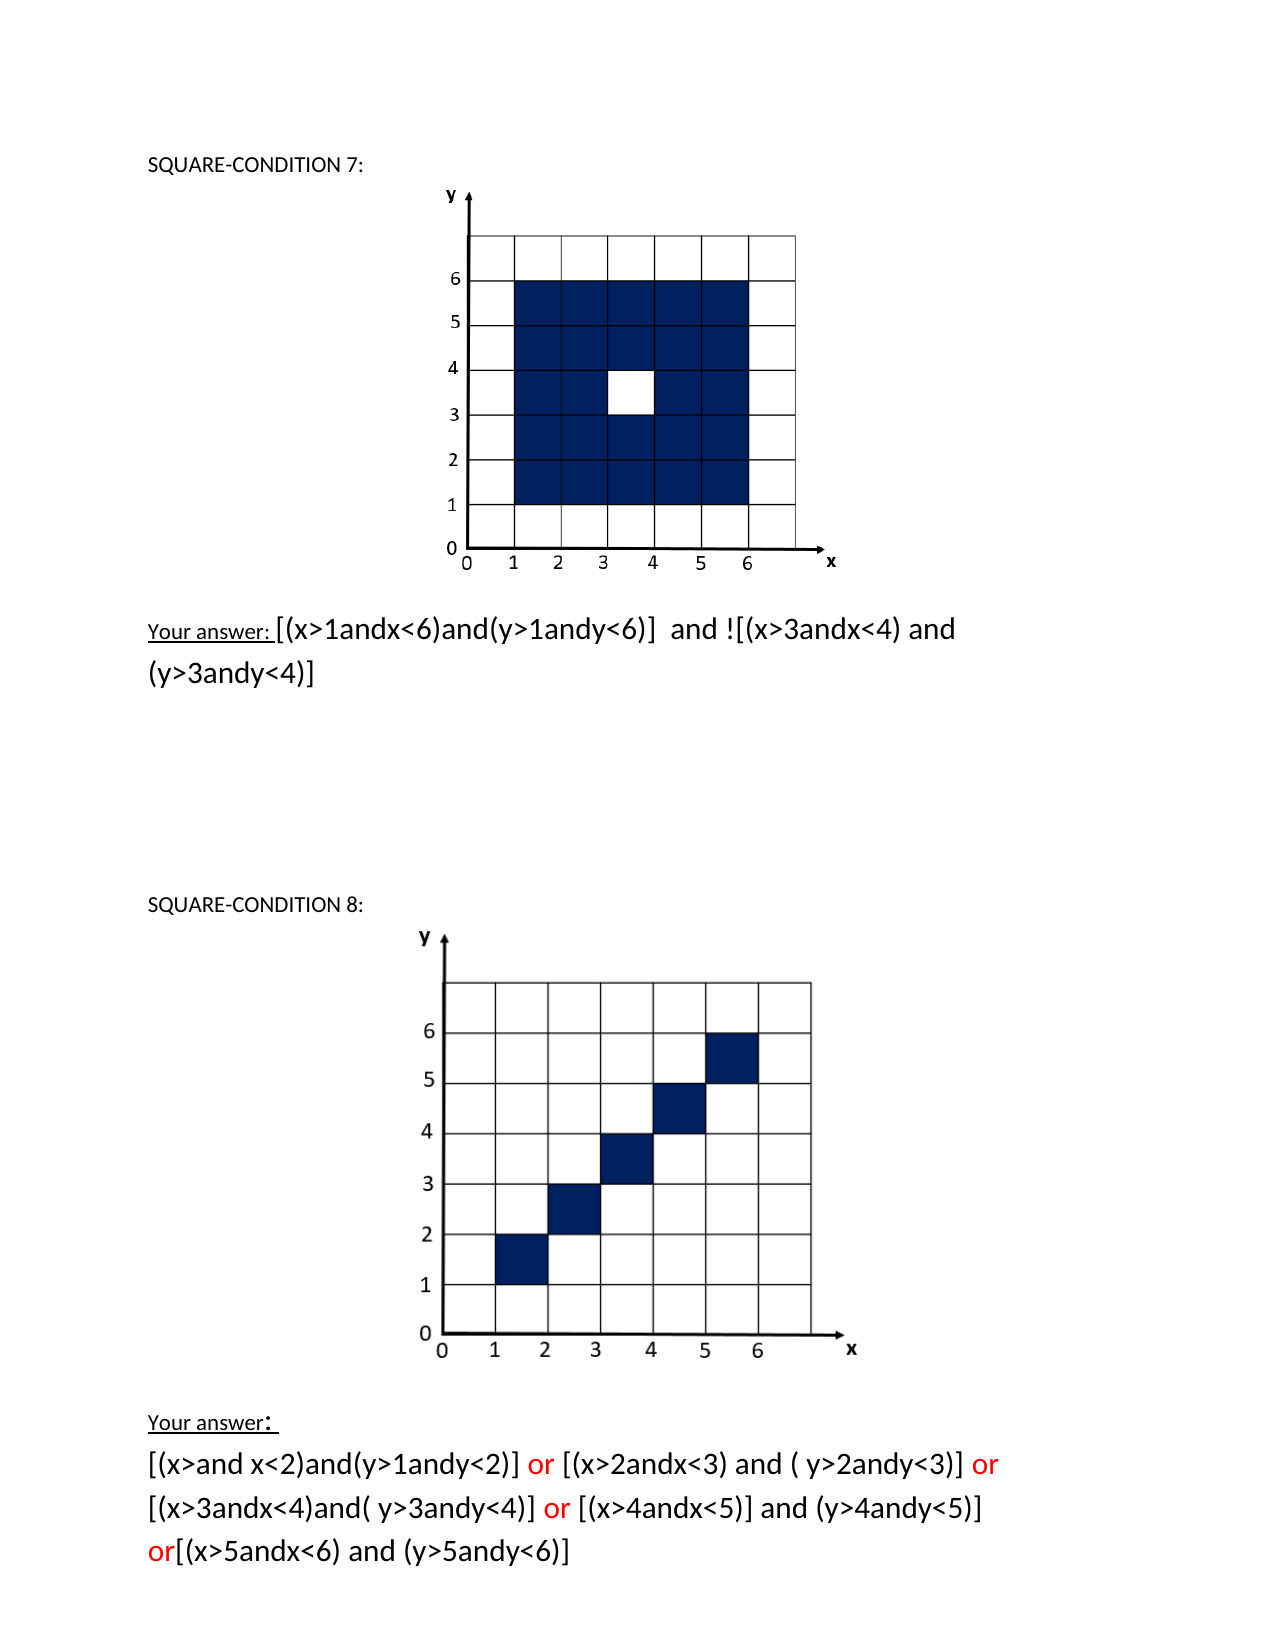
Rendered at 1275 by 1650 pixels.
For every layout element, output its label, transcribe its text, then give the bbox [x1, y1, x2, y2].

text Your answer: [148, 1400, 1127, 1438]
text [(x>and x<2)and(y>1andy<2)] or [(x>2andx<3) and ( y>2andy<3)] or [(x>3andx<4)and( y>3andy<4)] or [(x>4andx<5)] and (y>4andy<5)] or[(x>5andx<6) and (y>5andy<6)] [148, 1444, 1127, 1569]
text Your answer: [(x>1andx<6)and(y>1andy<6)] and ![(x>3andx<4) and (y>3andy<4)] [148, 609, 1127, 691]
picture [435, 182, 841, 574]
picture [408, 922, 867, 1365]
text SQUARE-CONDITION 8: [148, 890, 1127, 918]
text SQUARE-CONDITION 7: [148, 150, 1127, 178]
